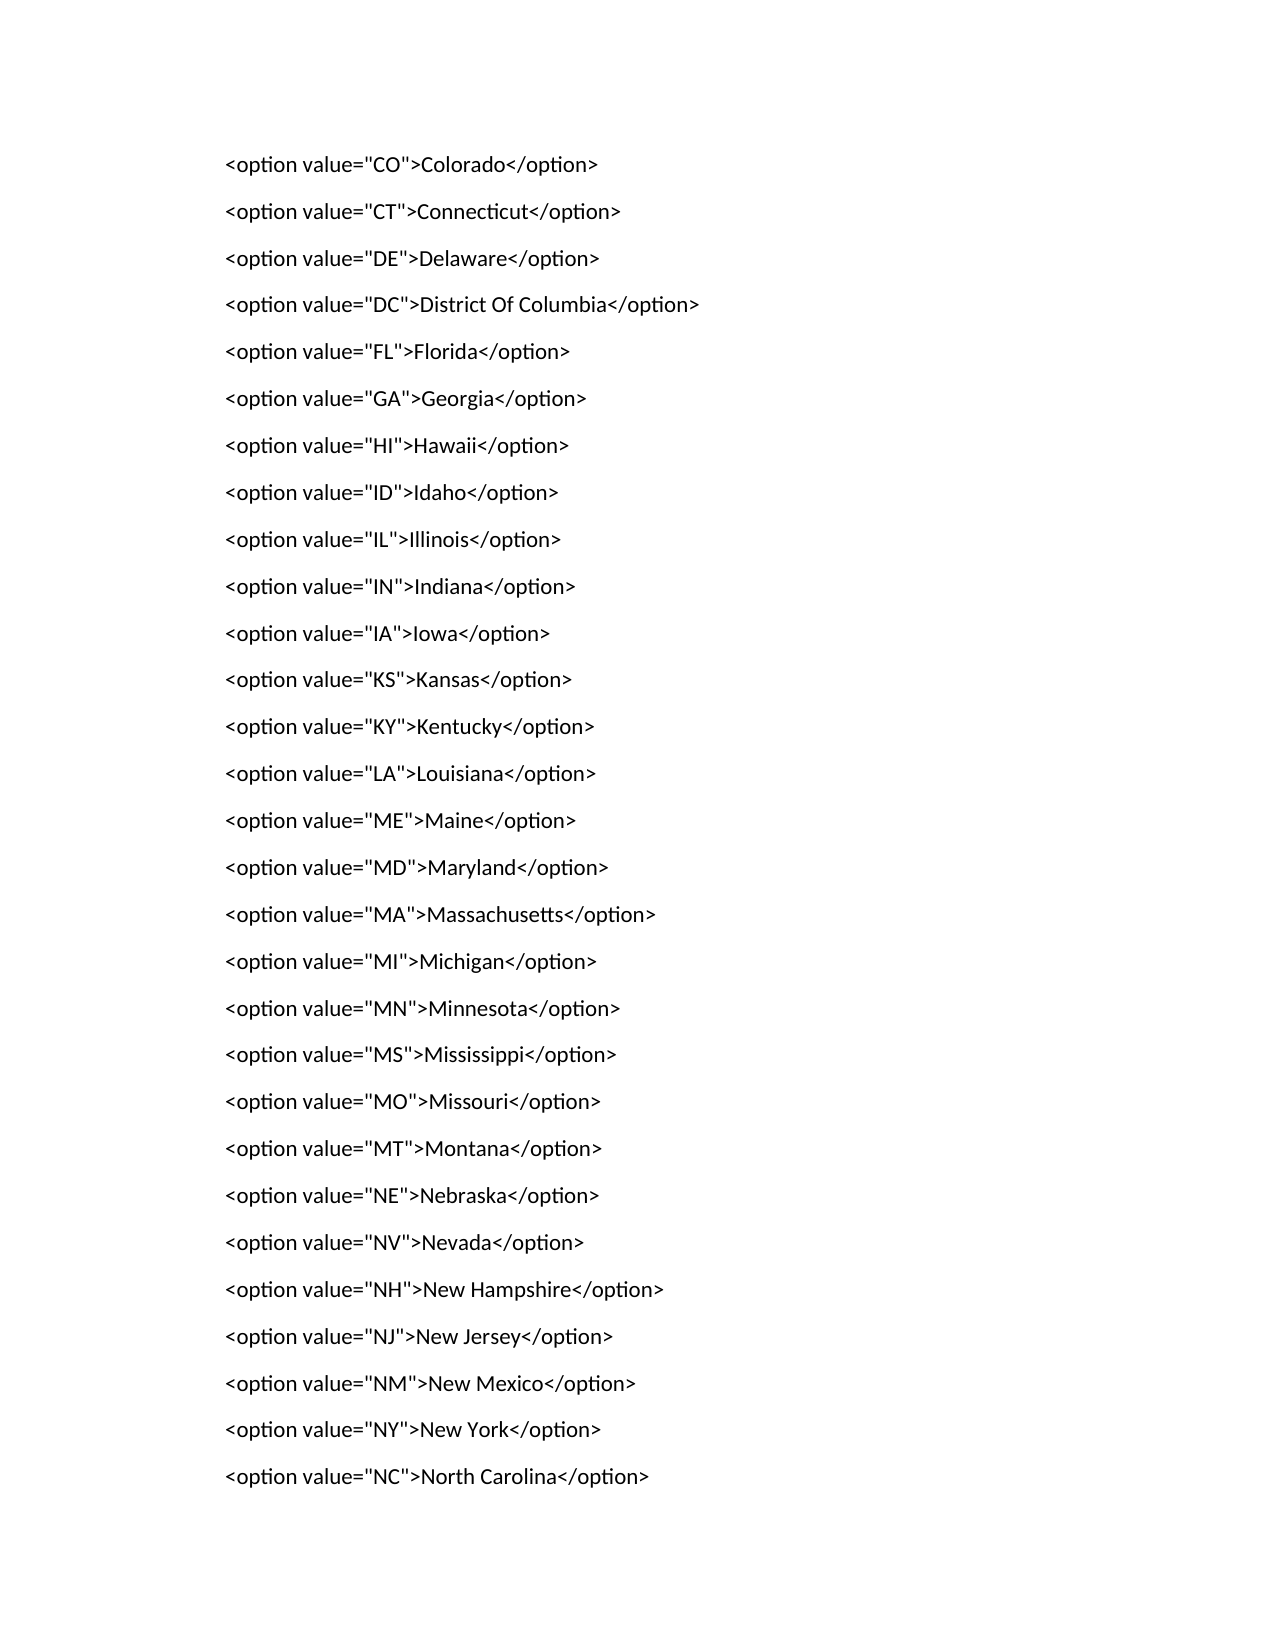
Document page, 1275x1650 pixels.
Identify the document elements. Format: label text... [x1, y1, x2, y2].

text <option value="MA">Massachusetts</option> [225, 900, 1125, 928]
text <option value="NY">New York</option> [225, 1416, 1125, 1444]
text <option value="NE">Nebraska</option> [225, 1181, 1125, 1209]
text <option value="MN">Minnesota</option> [225, 994, 1125, 1022]
text <option value="MS">Mississippi</option> [225, 1041, 1125, 1069]
text <option value="HI">Hawaii</option> [225, 431, 1125, 459]
text <option value="MT">Montana</option> [225, 1134, 1125, 1162]
text <option value="NV">Nevada</option> [225, 1228, 1125, 1256]
text <option value="MD">Maryland</option> [225, 853, 1125, 881]
text <option value="NH">New Hampshire</option> [225, 1275, 1125, 1303]
text <option value="ME">Maine</option> [225, 806, 1125, 834]
text <option value="GA">Georgia</option> [225, 384, 1125, 412]
text <option value="KS">Kansas</option> [225, 666, 1125, 694]
text <option value="NJ">New Jersey</option> [225, 1322, 1125, 1350]
text <option value="IL">Illinois</option> [225, 525, 1125, 553]
text <option value="KY">Kentucky</option> [225, 712, 1125, 741]
text <option value="DC">District Of Columbia</option> [225, 291, 1125, 319]
text <option value="IA">Iowa</option> [225, 619, 1125, 647]
text <option value="CO">Colorado</option> [225, 150, 1125, 178]
text <option value="MI">Michigan</option> [225, 947, 1125, 975]
text <option value="CT">Connecticut</option> [225, 197, 1125, 225]
text <option value="NC">North Carolina</option> [225, 1462, 1125, 1491]
text <option value="ID">Idaho</option> [225, 478, 1125, 506]
text <option value="MO">Missouri</option> [225, 1087, 1125, 1116]
text <option value="DE">Delaware</option> [225, 244, 1125, 272]
text <option value="FL">Florida</option> [225, 337, 1125, 366]
text <option value="NM">New Mexico</option> [225, 1369, 1125, 1397]
text <option value="LA">Louisiana</option> [225, 759, 1125, 787]
text <option value="IN">Indiana</option> [225, 572, 1125, 600]
